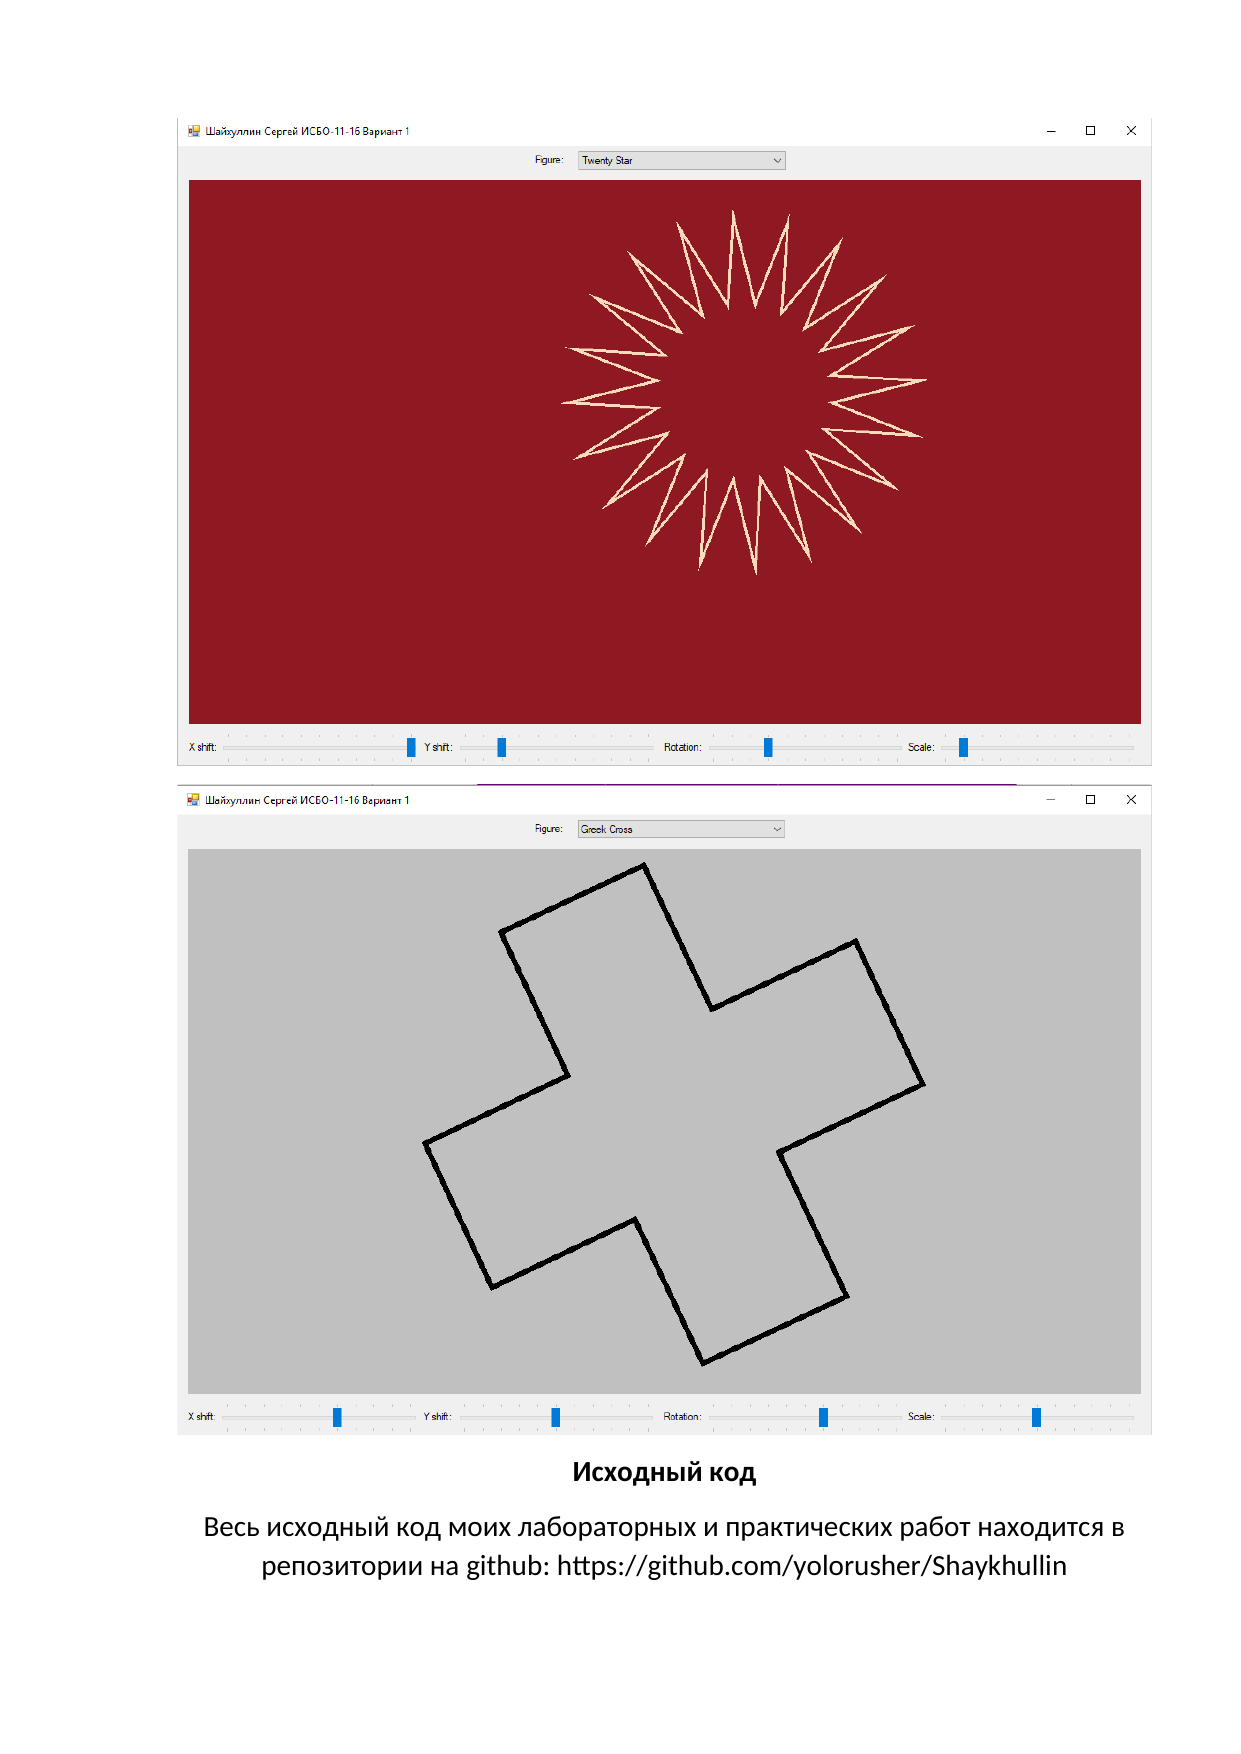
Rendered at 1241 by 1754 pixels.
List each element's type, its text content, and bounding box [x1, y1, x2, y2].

picture [177, 784, 1152, 1435]
text Весь исходный код моих лабораторных и практических работ находится в репозитории на github: https://github.com/yolorusher/Shaykhullin [177, 1508, 1152, 1582]
text Исходный код [177, 1453, 1152, 1489]
picture [177, 118, 1152, 766]
